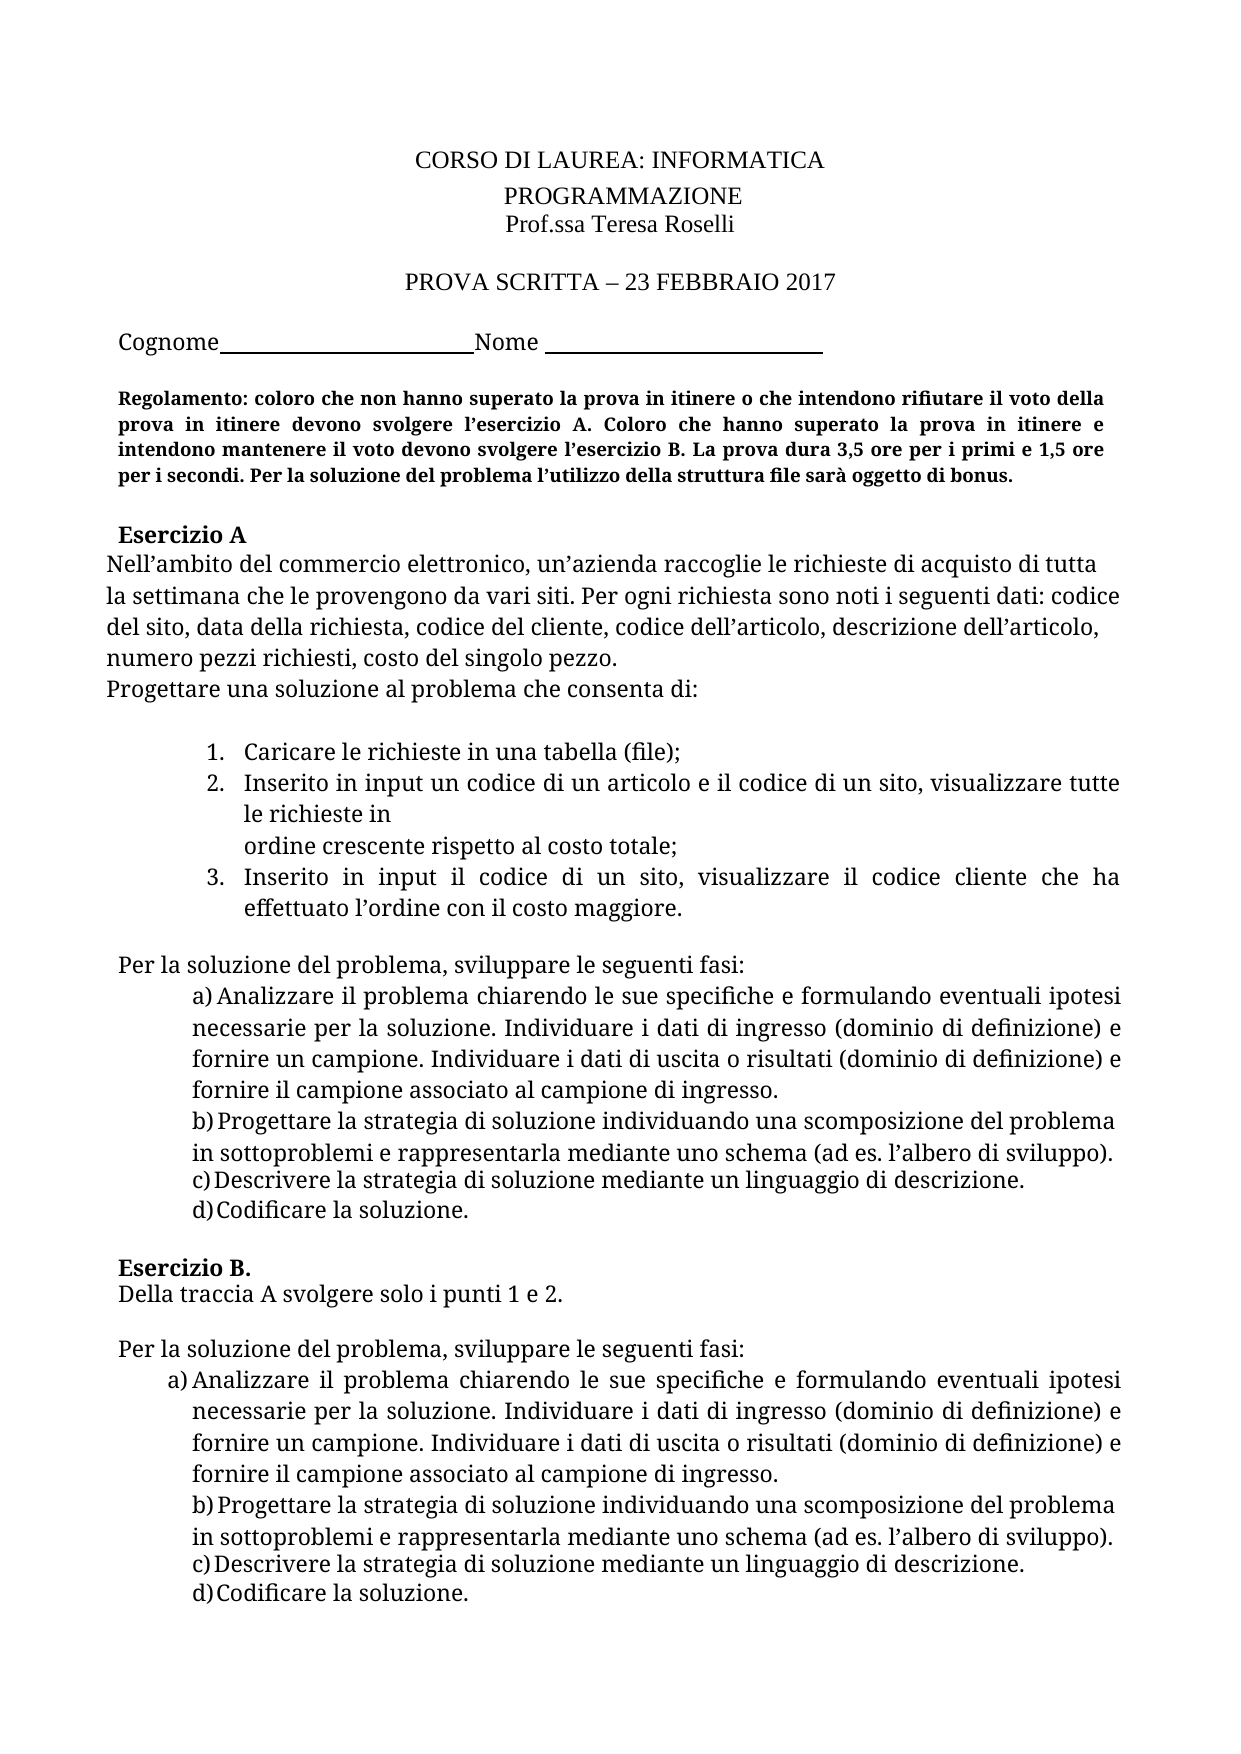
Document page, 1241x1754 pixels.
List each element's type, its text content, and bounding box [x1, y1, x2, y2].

text Per la soluzione del problema, sviluppare le seguenti fasi: [118, 949, 1134, 980]
list Analizzare il problema chiarendo le sue specifiche e formulando eventuali ipotesi necessarie per la soluzione. Individuare i dati di ingresso (dominio di definizione) e fornire un campione. Individuare i dati di uscita o risultati (dominio di definizione) e fornire il campione associato al campione di ingresso. [192, 980, 1123, 1105]
text Cognome Nome [118, 325, 1134, 357]
list Codificare la soluzione. [192, 1193, 1134, 1225]
text Prof.ssa Teresa Roselli [232, 209, 1008, 238]
text Regolamento: coloro che non hanno superato la prova in itinere o che intendono rifiutare il voto della prova in itinere devono svolgere l’esercizio A. Coloro che hanno superato la prova in itinere e intendono mantenere il voto devono svolgere l’esercizio B. La prova dura 3,5 ore per i primi e 1,5 ore per i secondi. Per la soluzione del problema l’utilizzo della struttura file sarà oggetto di bonus. [118, 386, 1105, 488]
list Caricare le richieste in una tabella (file); [206, 736, 1122, 767]
list ordine crescente rispetto al costo totale; [244, 829, 1122, 861]
subtitle PROGRAMMAZIONE [232, 181, 1008, 209]
text PROVA SCRITTA – 23 FEBBRAIO 2017 [232, 267, 1008, 296]
text Nell’ambito del commercio elettronico, un’azienda raccoglie le richieste di acquisto di tutta la settimana che le provengono da vari siti. Per ogni richiesta sono noti i seguenti dati: codice del sito, data della richiesta, codice del cliente, codice dell’articolo, descrizione dell’articolo, numero pezzi richiesti, costo del singolo pezzo. [106, 548, 1122, 673]
list Inserito in input il codice di un sito, visualizzare il codice cliente che ha effettuato l’ordine con il costo maggiore. [206, 861, 1122, 923]
list Progettare la strategia di soluzione individuando una scomposizione del problema in sottoproblemi e rappresentarla mediante uno schema (ad es. l’albero di sviluppo). [192, 1105, 1122, 1168]
text Progettare una soluzione al problema che consenta di: [106, 673, 1122, 704]
subtitle Esercizio B. [118, 1256, 1134, 1281]
list Progettare la strategia di soluzione individuando una scomposizione del problema in sottoproblemi e rappresentarla mediante uno schema (ad es. l’albero di sviluppo). [192, 1489, 1122, 1552]
list Codificare la soluzione. [192, 1577, 1134, 1609]
text Per la soluzione del problema, sviluppare le seguenti fasi: [118, 1333, 1134, 1364]
list Inserito in input un codice di un articolo e il codice di un sito, visualizzare tutte le richieste in [206, 767, 1122, 829]
list Descrivere la strategia di soluzione mediante un linguaggio di descrizione. [192, 1552, 1134, 1577]
list Analizzare il problema chiarendo le sue specifiche e formulando eventuali ipotesi necessarie per la soluzione. Individuare i dati di ingresso (dominio di definizione) e fornire un campione. Individuare i dati di uscita o risultati (dominio di definizione) e fornire il campione associato al campione di ingresso. [167, 1364, 1123, 1489]
subtitle Della traccia A svolgere solo i punti 1 e 2. [118, 1281, 1134, 1307]
subtitle Esercizio A [118, 523, 1134, 548]
list Descrivere la strategia di soluzione mediante un linguaggio di descrizione. [192, 1168, 1134, 1193]
subtitle CORSO DI LAUREA: INFORMATICA [232, 145, 1008, 173]
